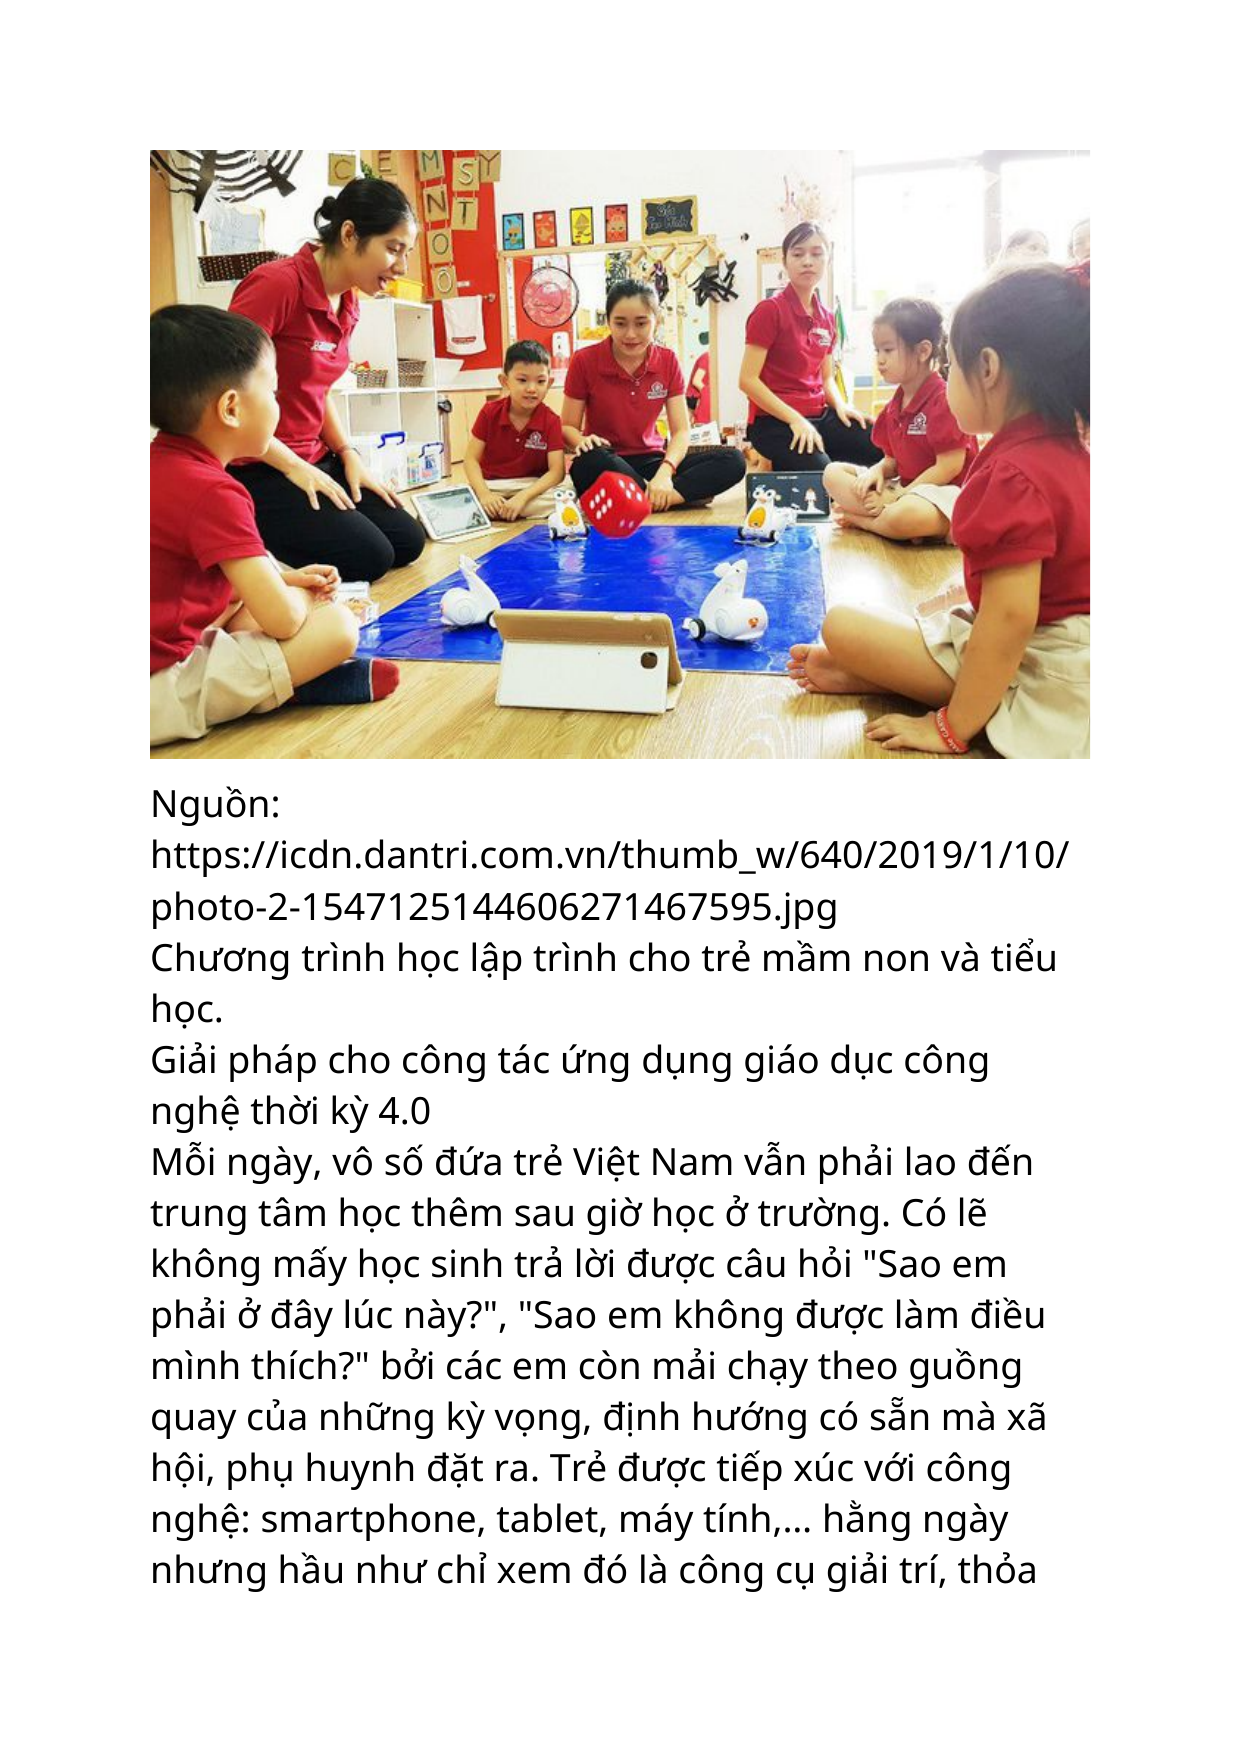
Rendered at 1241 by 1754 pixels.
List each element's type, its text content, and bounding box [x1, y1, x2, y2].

picture [150, 150, 1091, 759]
text Chương trình học lập trình cho trẻ mầm non và tiểu học. [150, 931, 1090, 1033]
text Giải pháp cho công tác ứng dụng giáo dục công nghệ thời kỳ 4.0 [150, 1033, 1090, 1135]
text Nguồn: https://icdn.dantri.com.vn/thumb_w/640/2019/1/10/photo-2-1547125144606271467595.jpg [150, 778, 1090, 931]
